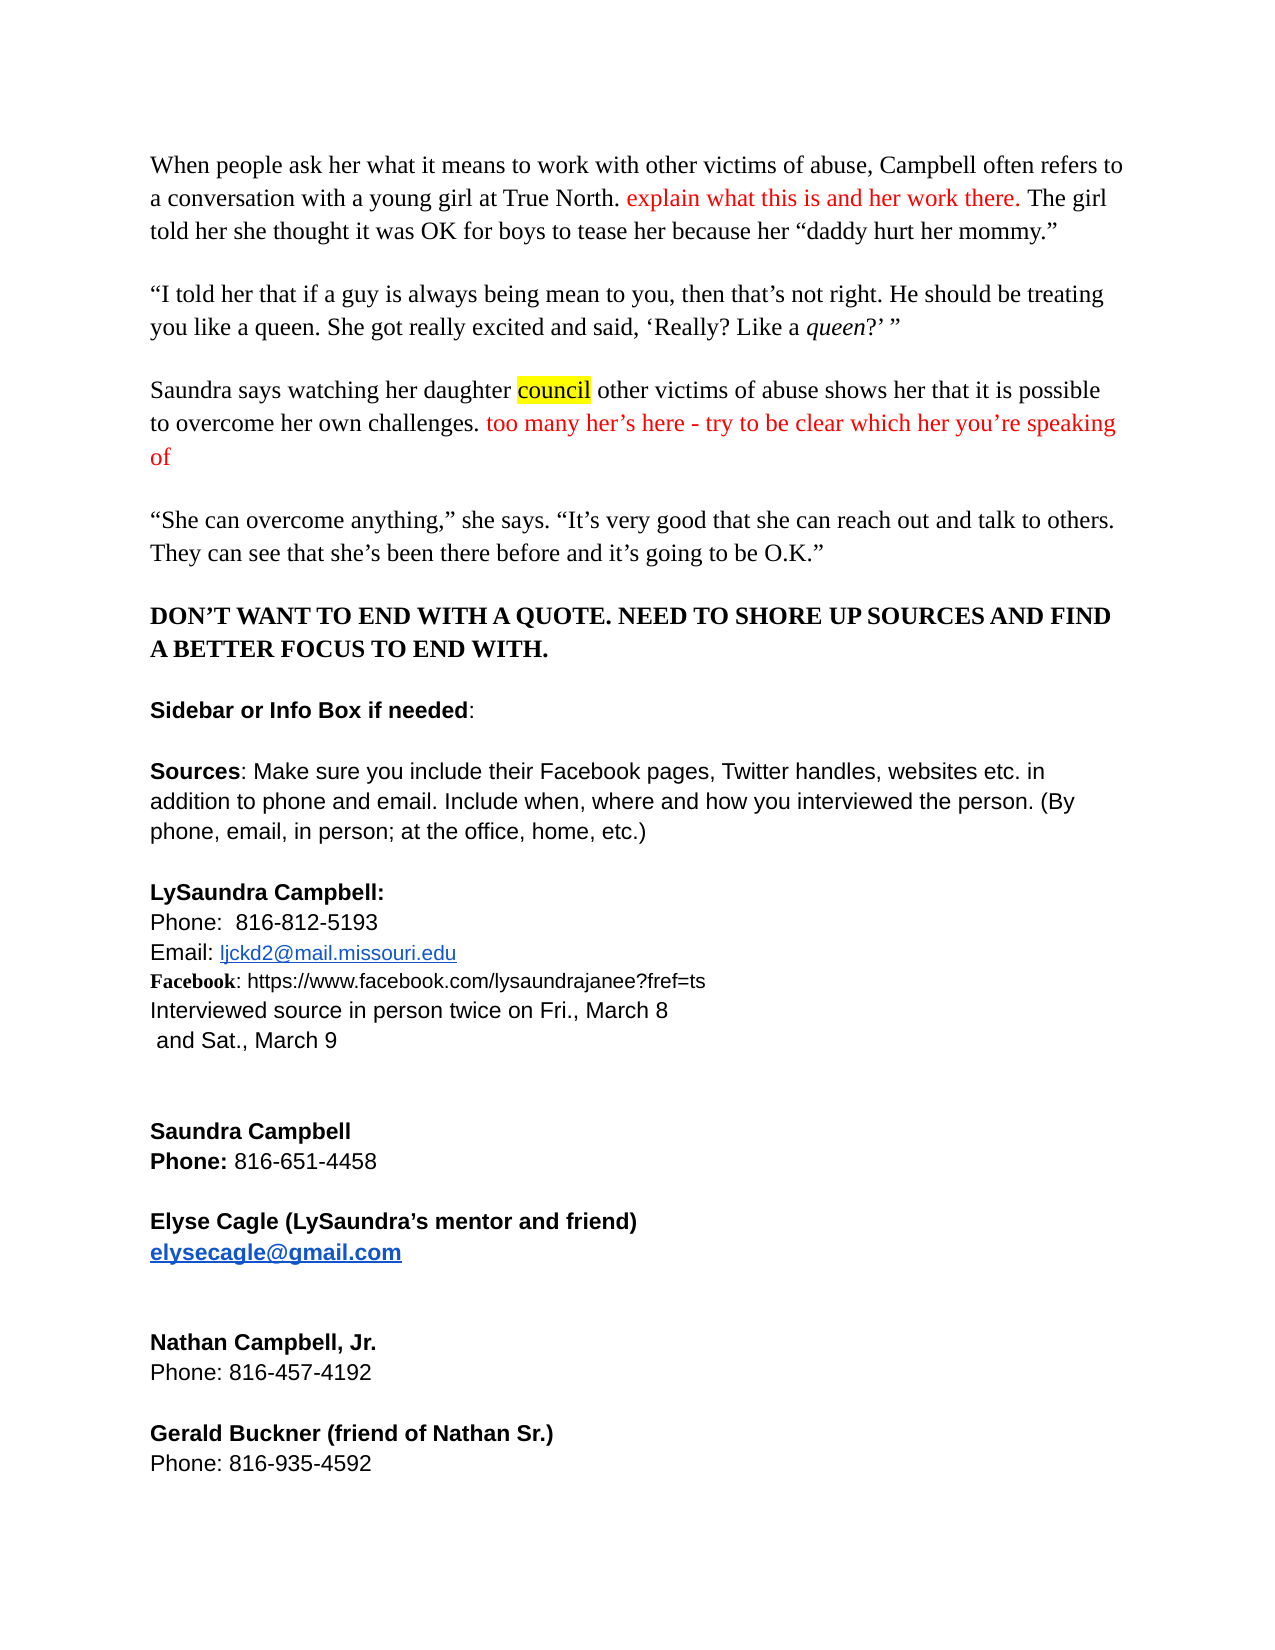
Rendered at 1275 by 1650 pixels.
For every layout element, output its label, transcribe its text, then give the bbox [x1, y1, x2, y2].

text DON’T WANT TO END WITH A QUOTE. NEED TO SHORE UP SOURCES AND FIND A BETTER FOCUS TO END WITH. [150, 601, 1125, 663]
text Email: ljckd2@mail.missouri.edu [150, 939, 1125, 965]
text Phone: 816-457-4192 [150, 1359, 1125, 1386]
text Phone: 816-651-4458 [150, 1148, 1125, 1174]
text Interviewed source in person twice on Fri., March 8 [150, 997, 1125, 1023]
text LySaundra Campbell: [150, 878, 1125, 905]
text When people ask her what it means to work with other victims of abuse, Campbell often refers to a conversation with a young girl at True North. explain what this is and her work there. The girl told her she thought it was OK for boys to tease her because her “daddy hurt her mommy.” [150, 150, 1125, 245]
text Nathan Campbell, Jr. [150, 1329, 1125, 1356]
text Facebook: https://www.facebook.com/lysaundrajanee?fref=ts [150, 969, 1125, 993]
text Phone: 816-812-5193 [150, 909, 1125, 935]
text and Sat., March 9 [150, 1027, 1125, 1053]
text Phone: 816-935-4592 [150, 1450, 1125, 1476]
text elysecagle@gmail.com [150, 1238, 1125, 1265]
text “I told her that if a guy is always being mean to you, then that’s not right. He should be treating you like a queen. She got really excited and said, ‘Really? Like a queen?’ ” [150, 279, 1125, 341]
text Sources: Make sure you include their Facebook pages, Twitter handles, websites etc. in addition to phone and email. Include when, where and how you interviewed the person. (By phone, email, in person; at the office, home, etc.) [150, 758, 1125, 844]
text “She can overcome anything,” she says. “It’s very good that she can reach out and talk to others. They can see that she’s been there before and it’s going to be O.K.” [150, 505, 1125, 567]
text Sidebar or Info Box if needed: [150, 697, 1125, 724]
text Elyse Cagle (LySaundra’s mentor and friend) [150, 1208, 1125, 1235]
text Gerald Buckner (friend of Nathan Sr.) [150, 1420, 1125, 1446]
text Saundra Campbell [150, 1118, 1125, 1144]
text Saundra says watching her daughter council other victims of abuse shows her that it is possible to overcome her own challenges. too many her’s here - try to be clear which her you’re speaking of [150, 376, 1125, 470]
